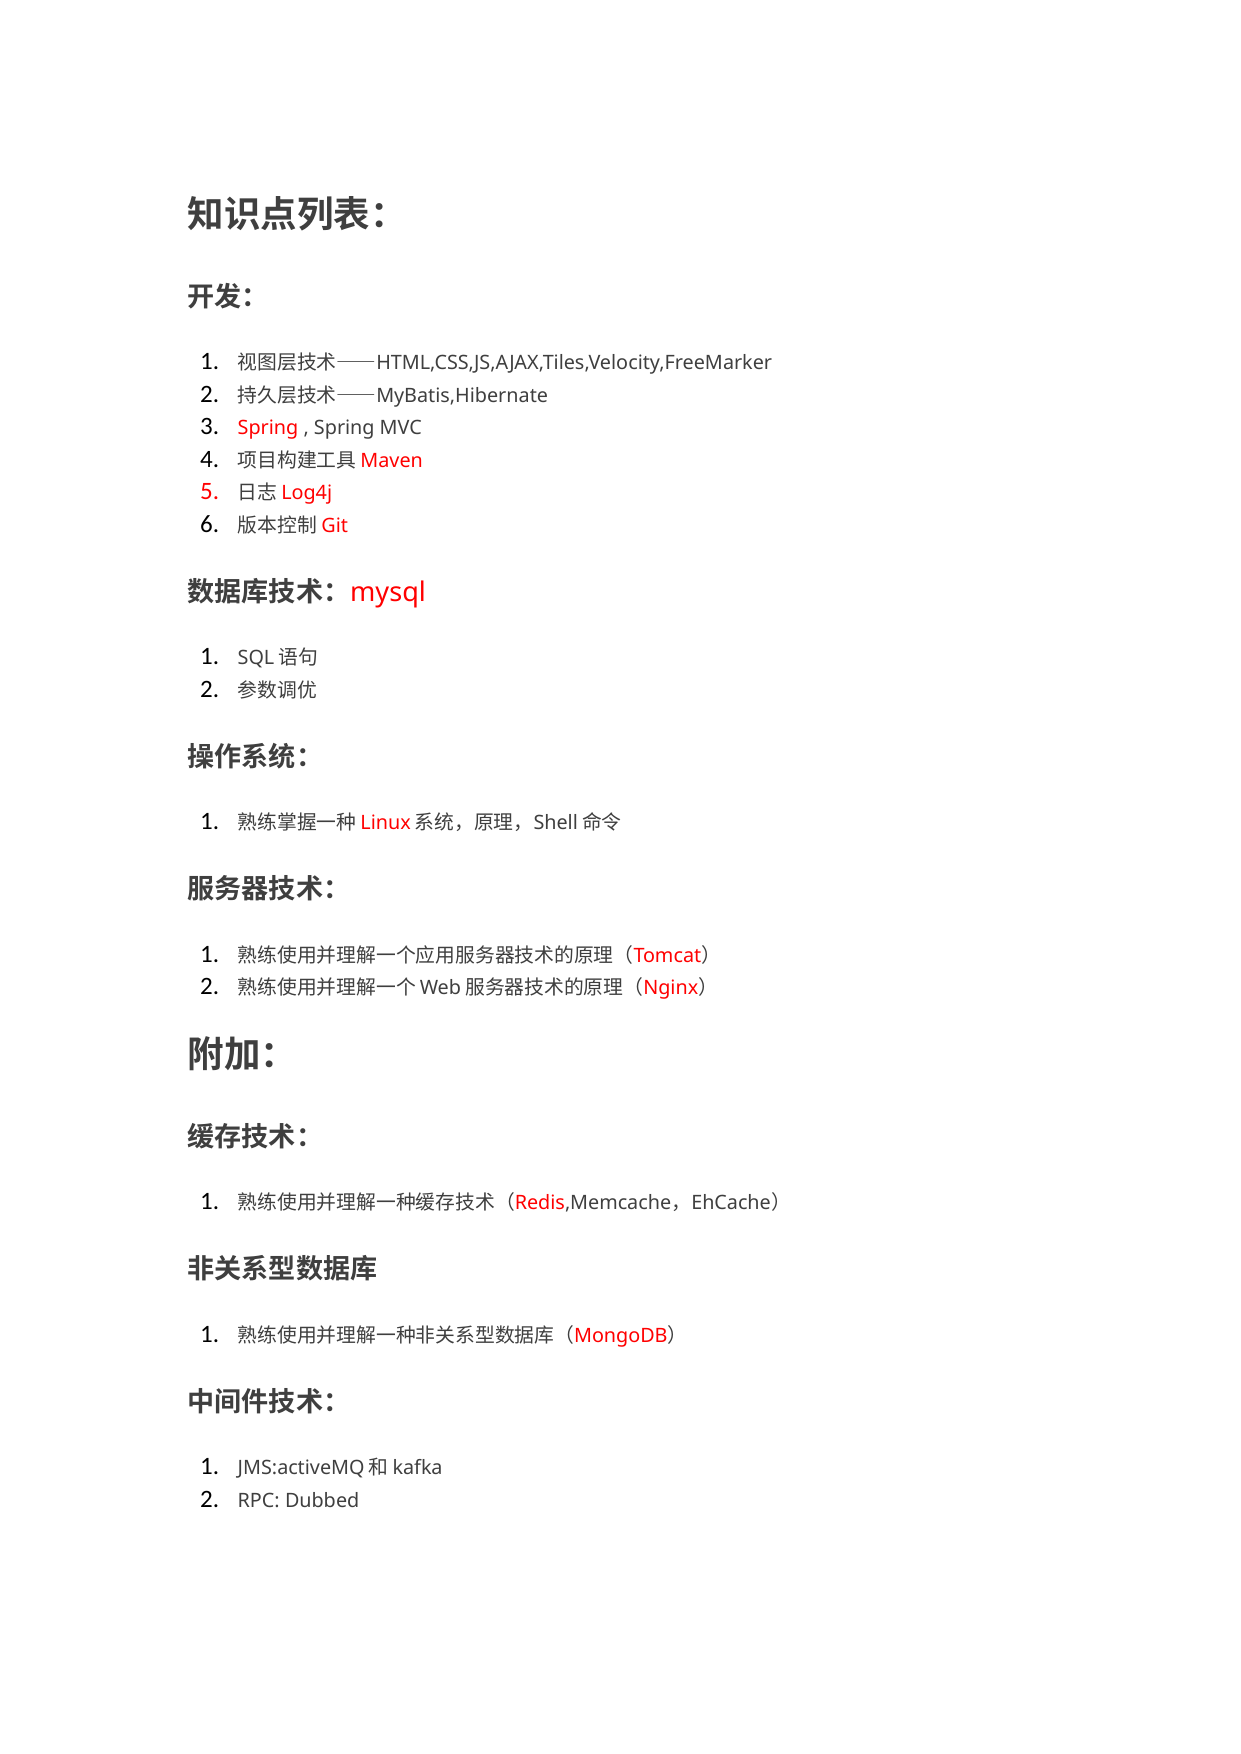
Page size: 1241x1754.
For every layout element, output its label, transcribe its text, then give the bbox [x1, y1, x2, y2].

list 视图层技术——HTML,CSS,JS,AJAX,Tiles,Velocity,FreeMarker [200, 344, 1053, 377]
list Spring , Spring MVC [200, 409, 1053, 442]
list 版本控制 Git [200, 507, 1053, 539]
list 熟练使用并理解一种缓存技术（Redis,Memcache，EhCache） [200, 1184, 1053, 1217]
list 熟练掌握一种Linux系统，原理，Shell命令 [200, 804, 1053, 837]
subtitle 数据库技术：mysql [187, 557, 1053, 622]
subtitle 开发： [187, 262, 1053, 327]
list RPC: Dubbed [200, 1482, 1053, 1514]
list 项目构建工具Maven [200, 442, 1053, 474]
subtitle 服务器技术： [187, 854, 1053, 919]
list 持久层技术——MyBatis,Hibernate [200, 377, 1053, 409]
subtitle 附加： [187, 1019, 1053, 1084]
subtitle 非关系型数据库 [187, 1234, 1053, 1299]
list JMS:activeMQ和kafka [200, 1449, 1053, 1482]
list SQL语句 [200, 639, 1053, 672]
list 参数调优 [200, 672, 1053, 704]
subtitle 操作系统： [187, 722, 1053, 787]
subtitle 中间件技术： [187, 1367, 1053, 1432]
list 熟练使用并理解一个应用服务器技术的原理（Tomcat） [200, 937, 1053, 969]
list 熟练使用并理解一种非关系型数据库（MongoDB） [200, 1317, 1053, 1349]
list 熟练使用并理解一个Web服务器技术的原理（Nginx） [200, 969, 1053, 1002]
subtitle 缓存技术： [187, 1102, 1053, 1167]
list 日志Log4j [200, 474, 1053, 507]
subtitle 知识点列表： [187, 179, 1053, 244]
